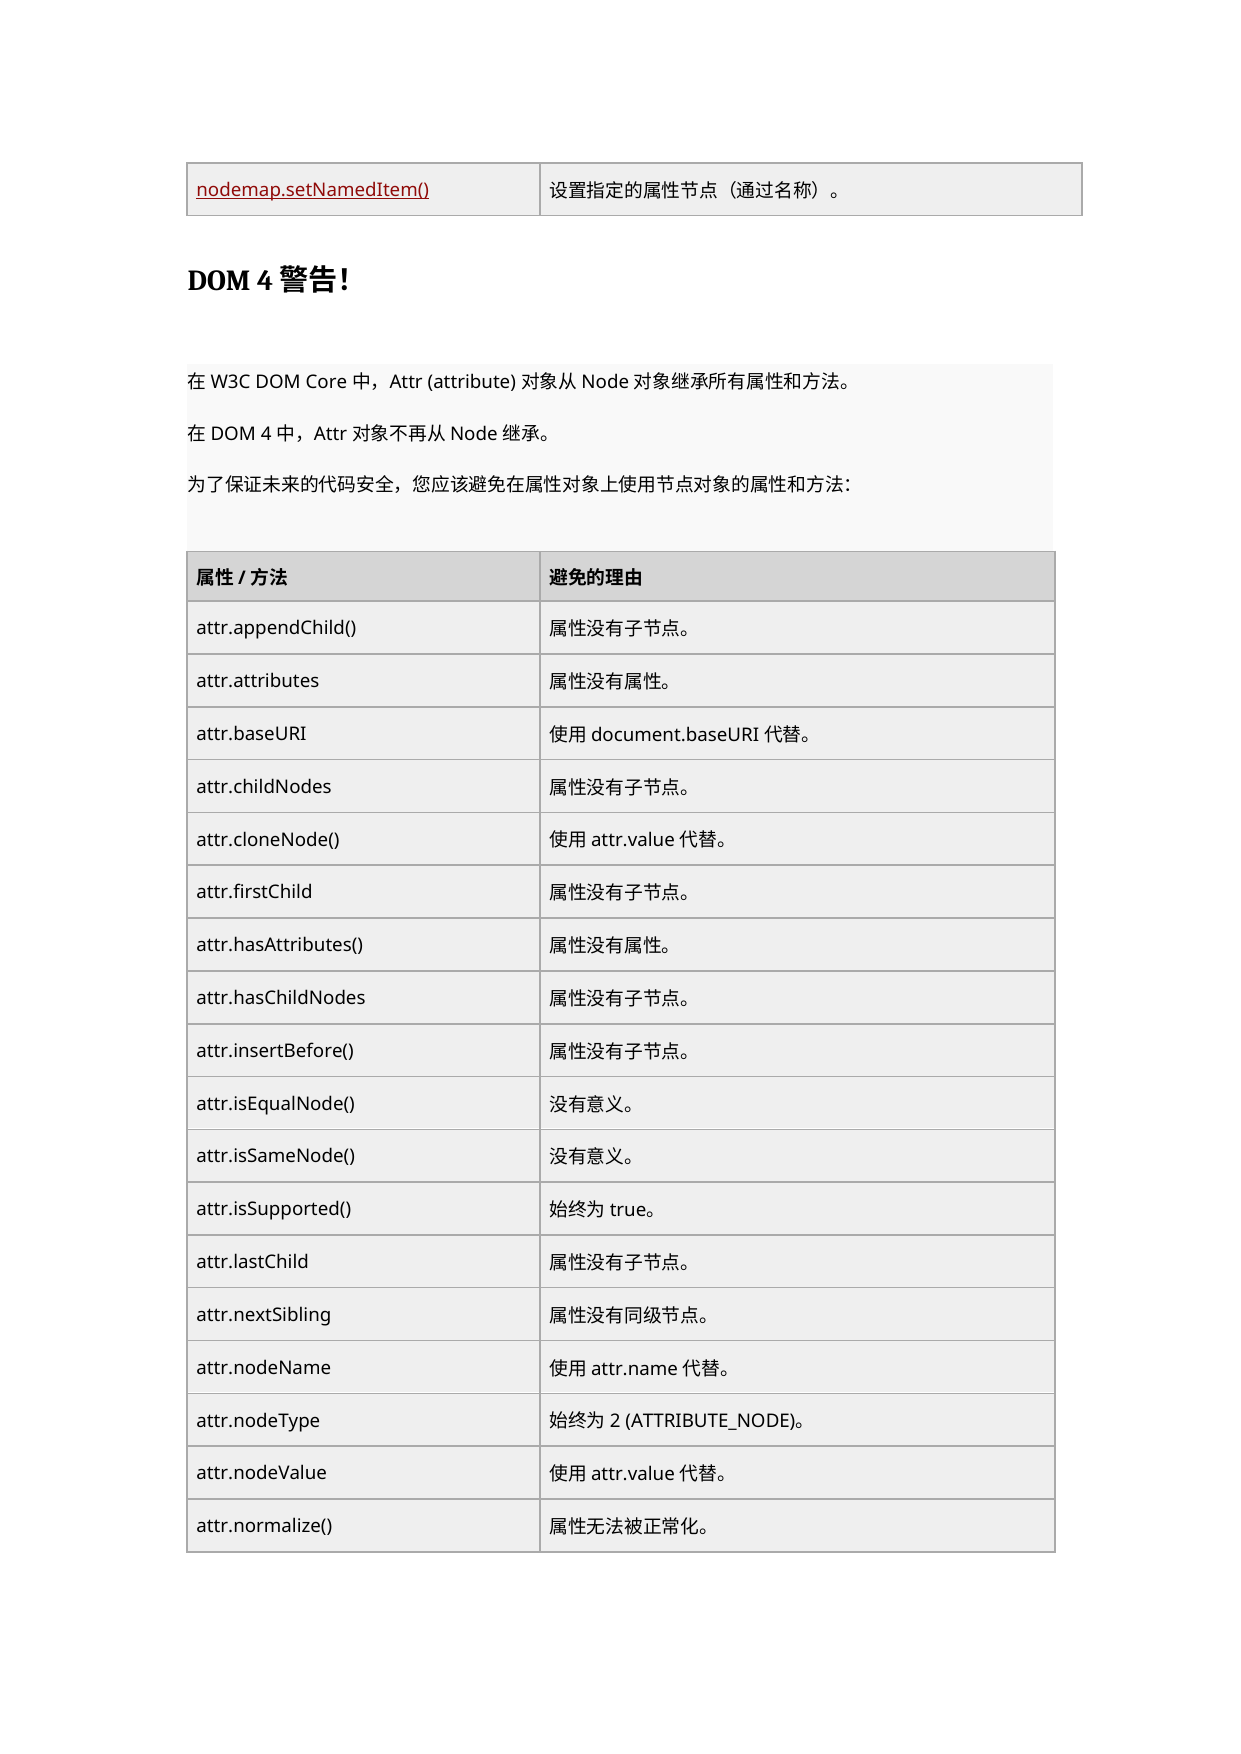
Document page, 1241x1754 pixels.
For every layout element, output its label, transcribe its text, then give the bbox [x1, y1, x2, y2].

table_cell attr.nodeValue [188, 1447, 539, 1498]
table_cell 没有意义。 [541, 1130, 1054, 1181]
subtitle DOM 4 警告！ [187, 246, 1053, 311]
table_cell 属性无法被正常化。 [541, 1500, 1054, 1551]
table_cell nodemap.setNamedItem() [188, 164, 539, 215]
table_cell attr.firstChild [188, 866, 539, 917]
table_cell attr.appendChild() [188, 602, 539, 653]
text 在 DOM 4 中，Attr 对象不再从 Node 继承。 [187, 416, 1053, 448]
table_cell attr.insertBefore() [188, 1025, 539, 1076]
table_cell attr.nextSibling [188, 1288, 539, 1340]
table_cell 设置指定的属性节点（通过名称）。 [541, 164, 1081, 215]
table_cell 属性没有属性。 [541, 919, 1054, 970]
table_cell 属性没有同级节点。 [541, 1288, 1054, 1340]
table_cell 属性没有子节点。 [541, 972, 1054, 1023]
table_cell 使用 attr.value 代替。 [541, 813, 1054, 864]
table_cell attr.isSameNode() [188, 1130, 539, 1181]
table_cell 始终为 2 (ATTRIBUTE_NODE)。 [541, 1394, 1054, 1445]
table_cell 属性没有属性。 [541, 655, 1054, 706]
table_cell 使用 attr.name 代替。 [541, 1341, 1054, 1392]
table_cell attr.childNodes [188, 760, 539, 812]
table_cell 属性没有子节点。 [541, 1025, 1054, 1076]
table_cell attr.normalize() [188, 1500, 539, 1551]
table_cell attr.nodeName [188, 1341, 539, 1392]
table_cell attr.isEqualNode() [188, 1077, 539, 1128]
table_cell attr.baseURI [188, 708, 539, 759]
table_header 属性 / 方法 [188, 552, 539, 600]
table_cell 属性没有子节点。 [541, 866, 1054, 917]
table_cell attr.nodeType [188, 1394, 539, 1445]
table_cell attr.lastChild [188, 1236, 539, 1287]
table_cell 使用 document.baseURI 代替。 [541, 708, 1054, 759]
table_cell 属性没有子节点。 [541, 602, 1054, 653]
table_cell attr.hasAttributes() [188, 919, 539, 970]
table_header 避免的理由 [541, 552, 1054, 600]
table_cell attr.attributes [188, 655, 539, 706]
table_cell 始终为 true。 [541, 1183, 1054, 1234]
table_cell 没有意义。 [541, 1077, 1054, 1128]
text 在 W3C DOM Core 中，Attr (attribute) 对象从 Node 对象继承所有属性和方法。 [187, 364, 1053, 397]
table_cell attr.hasChildNodes [188, 972, 539, 1023]
table_cell 属性没有子节点。 [541, 1236, 1054, 1287]
table_cell attr.isSupported() [188, 1183, 539, 1234]
table_cell 属性没有子节点。 [541, 760, 1054, 812]
table_cell attr.cloneNode() [188, 813, 539, 864]
table_cell 使用 attr.value 代替。 [541, 1447, 1054, 1498]
text 为了保证未来的代码安全，您应该避免在属性对象上使用节点对象的属性和方法： [187, 467, 1053, 499]
